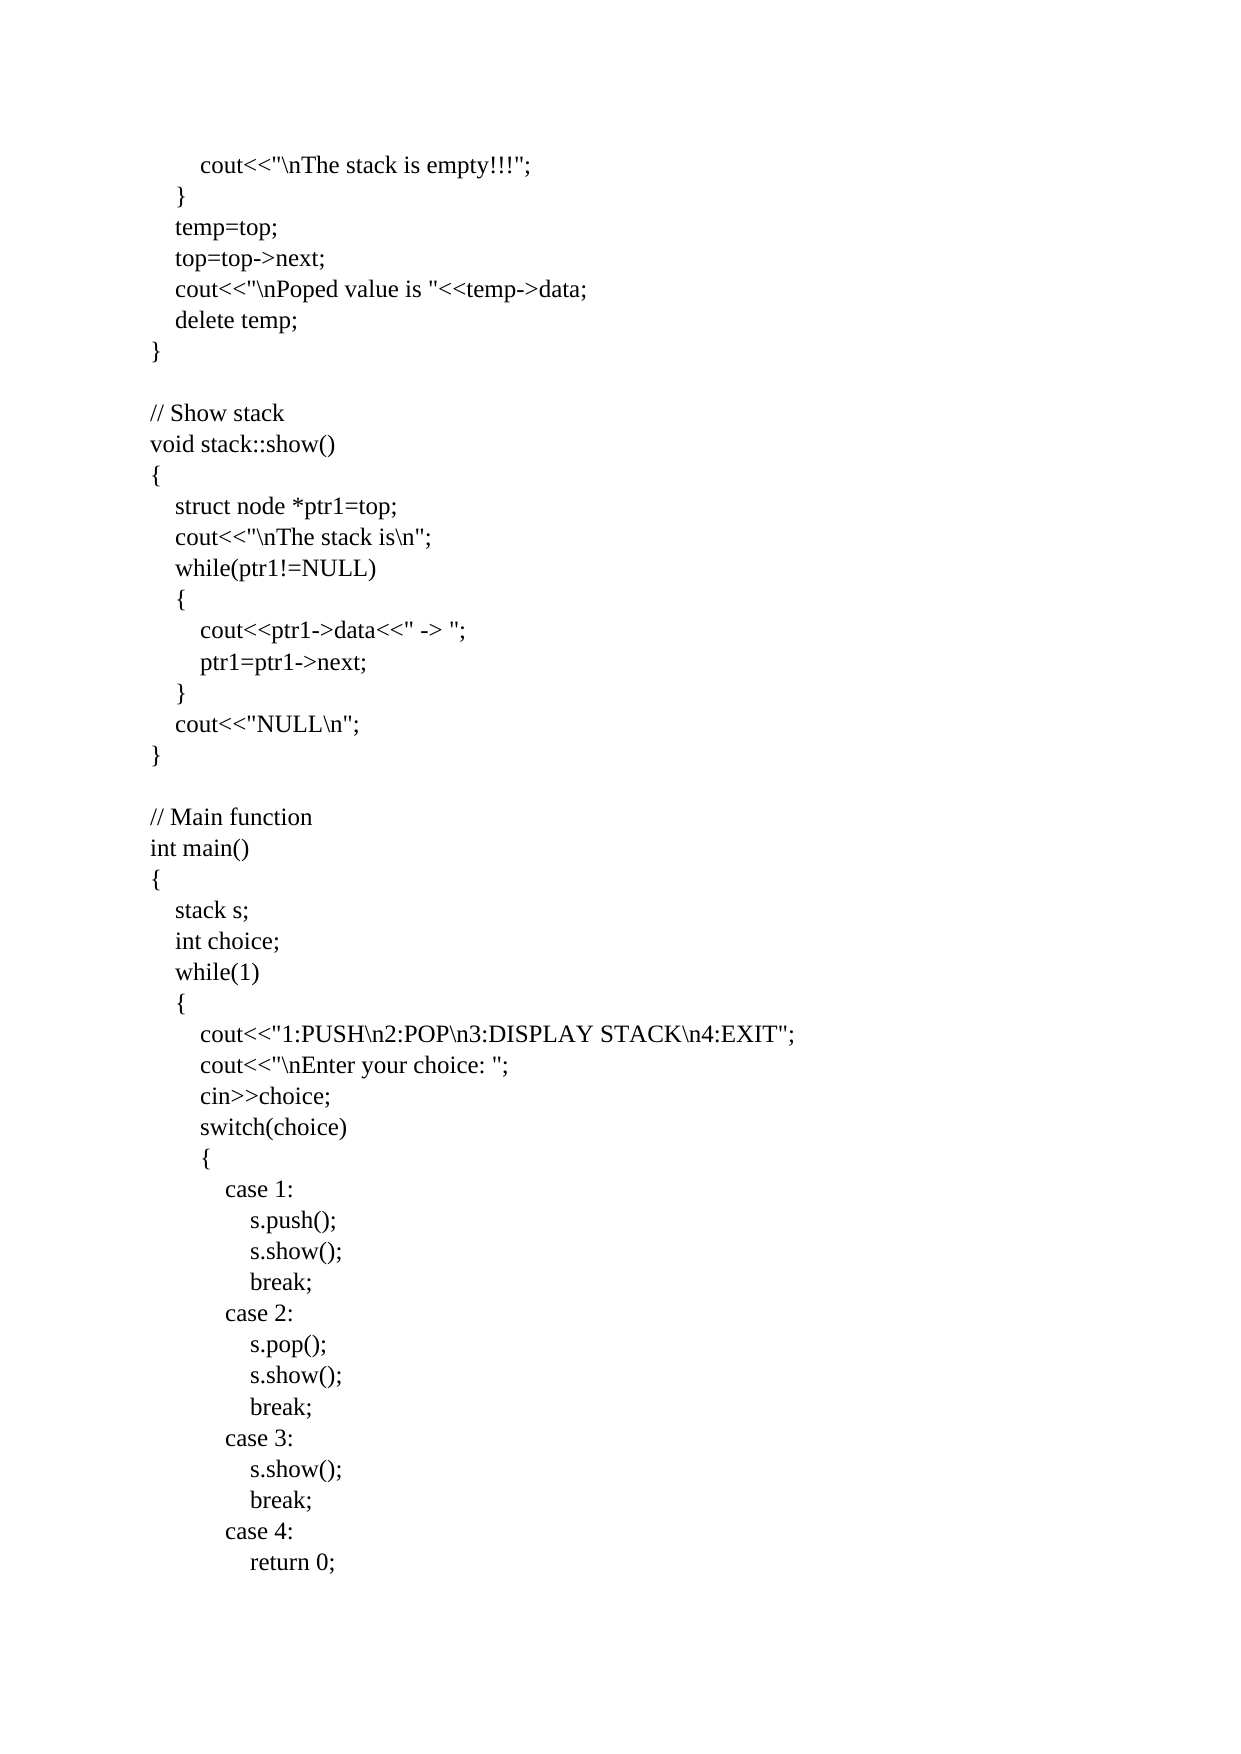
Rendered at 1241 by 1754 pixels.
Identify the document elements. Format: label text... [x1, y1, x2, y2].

text case 4: [150, 1516, 1090, 1544]
text stack s; [150, 895, 1090, 924]
text s.show(); [150, 1454, 1090, 1482]
text cout<<"1:PUSH\n2:POP\n3:DISPLAY STACK\n4:EXIT"; [150, 1019, 1090, 1048]
text case 3: [150, 1423, 1090, 1451]
text { [150, 864, 1090, 893]
text ptr1=ptr1->next; [150, 647, 1090, 675]
text break; [150, 1267, 1090, 1296]
text cin>>choice; [150, 1081, 1090, 1110]
text } [150, 678, 1090, 706]
text { [150, 460, 1090, 489]
text // Show stack [150, 398, 1090, 427]
text return 0; [150, 1547, 1090, 1576]
text cout<<"\nThe stack is empty!!!"; [150, 150, 1090, 179]
text while(ptr1!=NULL) [150, 553, 1090, 582]
text } [150, 740, 1090, 768]
text cout<<"NULL\n"; [150, 709, 1090, 737]
text break; [150, 1485, 1090, 1513]
text s.push(); [150, 1205, 1090, 1234]
text case 1: [150, 1174, 1090, 1203]
text switch(choice) [150, 1112, 1090, 1141]
text cout<<"\nThe stack is\n"; [150, 522, 1090, 551]
text struct node *ptr1=top; [150, 491, 1090, 520]
text int main() [150, 833, 1090, 862]
text top=top->next; [150, 243, 1090, 272]
text cout<<"\nEnter your choice: "; [150, 1050, 1090, 1079]
text cout<<"\nPoped value is "<<temp->data; [150, 274, 1090, 303]
text delete temp; [150, 305, 1090, 334]
text } [150, 181, 1090, 210]
text while(1) [150, 957, 1090, 986]
text } [150, 336, 1090, 365]
text temp=top; [150, 212, 1090, 241]
text int choice; [150, 926, 1090, 955]
text break; [150, 1392, 1090, 1420]
text s.show(); [150, 1361, 1090, 1389]
text { [150, 584, 1090, 613]
text void stack::show() [150, 429, 1090, 458]
text cout<<ptr1->data<<" -> "; [150, 616, 1090, 644]
text { [150, 988, 1090, 1017]
text case 2: [150, 1298, 1090, 1327]
text // Main function [150, 802, 1090, 831]
text s.show(); [150, 1236, 1090, 1265]
text s.pop(); [150, 1329, 1090, 1358]
text { [150, 1143, 1090, 1172]
